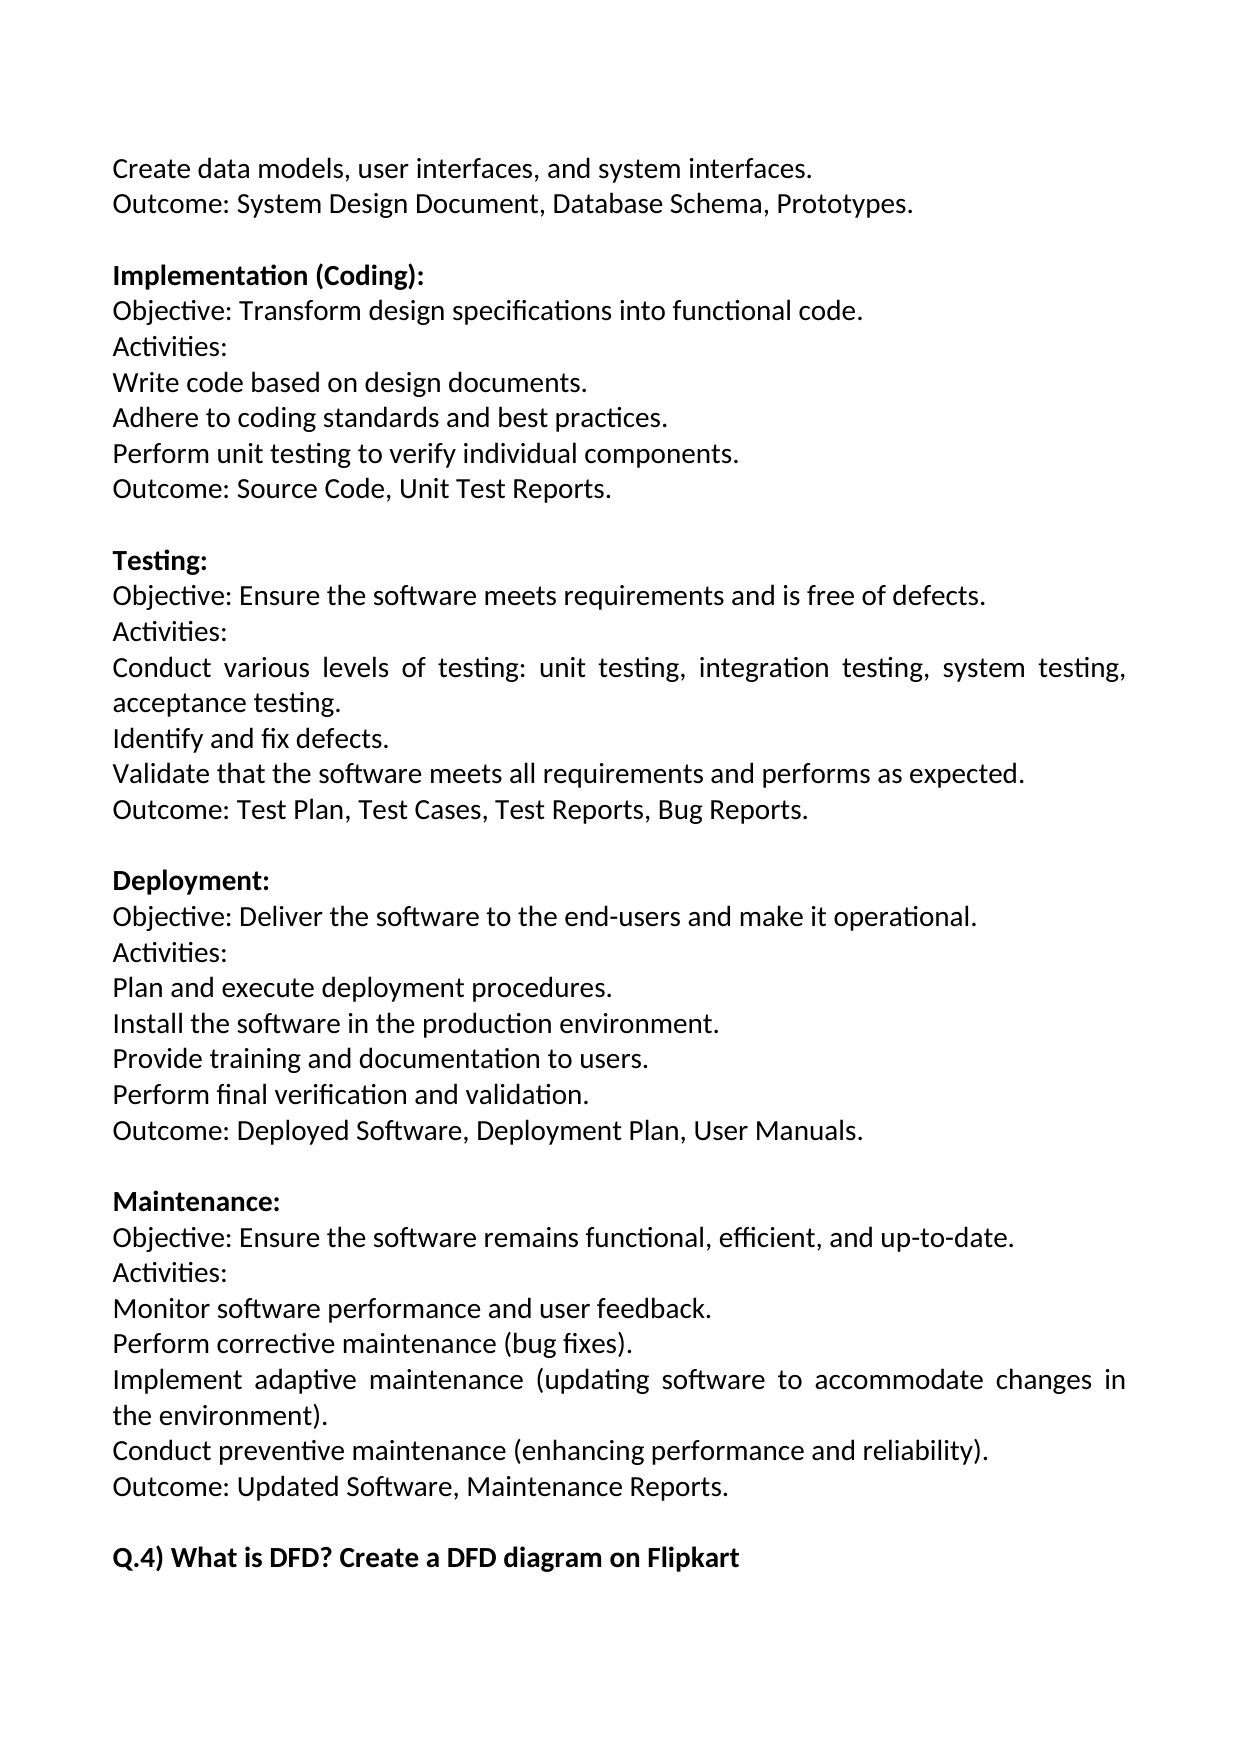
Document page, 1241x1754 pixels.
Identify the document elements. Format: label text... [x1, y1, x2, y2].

text Implementation (Coding): [112, 257, 1128, 292]
text Outcome: Source Code, Unit Test Reports. [112, 471, 1128, 506]
text Deployment: [112, 862, 1128, 898]
text Create data models, user interfaces, and system interfaces. [112, 150, 1128, 186]
text Testing: [112, 542, 1128, 577]
text Implement adaptive maintenance (updating software to accommodate changes in the environment). [112, 1361, 1128, 1432]
text Outcome: System Design Document, Database Schema, Prototypes. [112, 186, 1128, 221]
text Q.4) What is DFD? Create a DFD diagram on Flipkart [112, 1539, 1128, 1575]
text Activities: [112, 934, 1128, 969]
text Outcome: Updated Software, Maintenance Reports. [112, 1468, 1128, 1504]
text Perform final verification and validation. [112, 1076, 1128, 1112]
text Conduct various levels of testing: unit testing, integration testing, system testing, acceptance testing. [112, 649, 1128, 720]
text Adhere to coding standards and best practices. [112, 399, 1128, 435]
text Objective: Transform design specifications into functional code. [112, 292, 1128, 328]
text Identify and fix defects. [112, 720, 1128, 756]
text Plan and execute deployment procedures. [112, 969, 1128, 1005]
text Objective: Ensure the software meets requirements and is free of defects. [112, 577, 1128, 613]
text Outcome: Test Plan, Test Cases, Test Reports, Bug Reports. [112, 791, 1128, 827]
text Objective: Deliver the software to the end-users and make it operational. [112, 898, 1128, 934]
text Activities: [112, 613, 1128, 649]
text Write code based on design documents. [112, 364, 1128, 399]
text Objective: Ensure the software remains functional, efficient, and up-to-date. [112, 1219, 1128, 1254]
text Outcome: Deployed Software, Deployment Plan, User Manuals. [112, 1112, 1128, 1147]
text Provide training and documentation to users. [112, 1041, 1128, 1076]
text Install the software in the production environment. [112, 1005, 1128, 1041]
text Monitor software performance and user feedback. [112, 1290, 1128, 1326]
text Perform corrective maintenance (bug fixes). [112, 1326, 1128, 1361]
text Conduct preventive maintenance (enhancing performance and reliability). [112, 1432, 1128, 1468]
text Maintenance: [112, 1183, 1128, 1219]
text Activities: [112, 1254, 1128, 1290]
text Perform unit testing to verify individual components. [112, 435, 1128, 471]
text Validate that the software meets all requirements and performs as expected. [112, 756, 1128, 791]
text Activities: [112, 328, 1128, 364]
